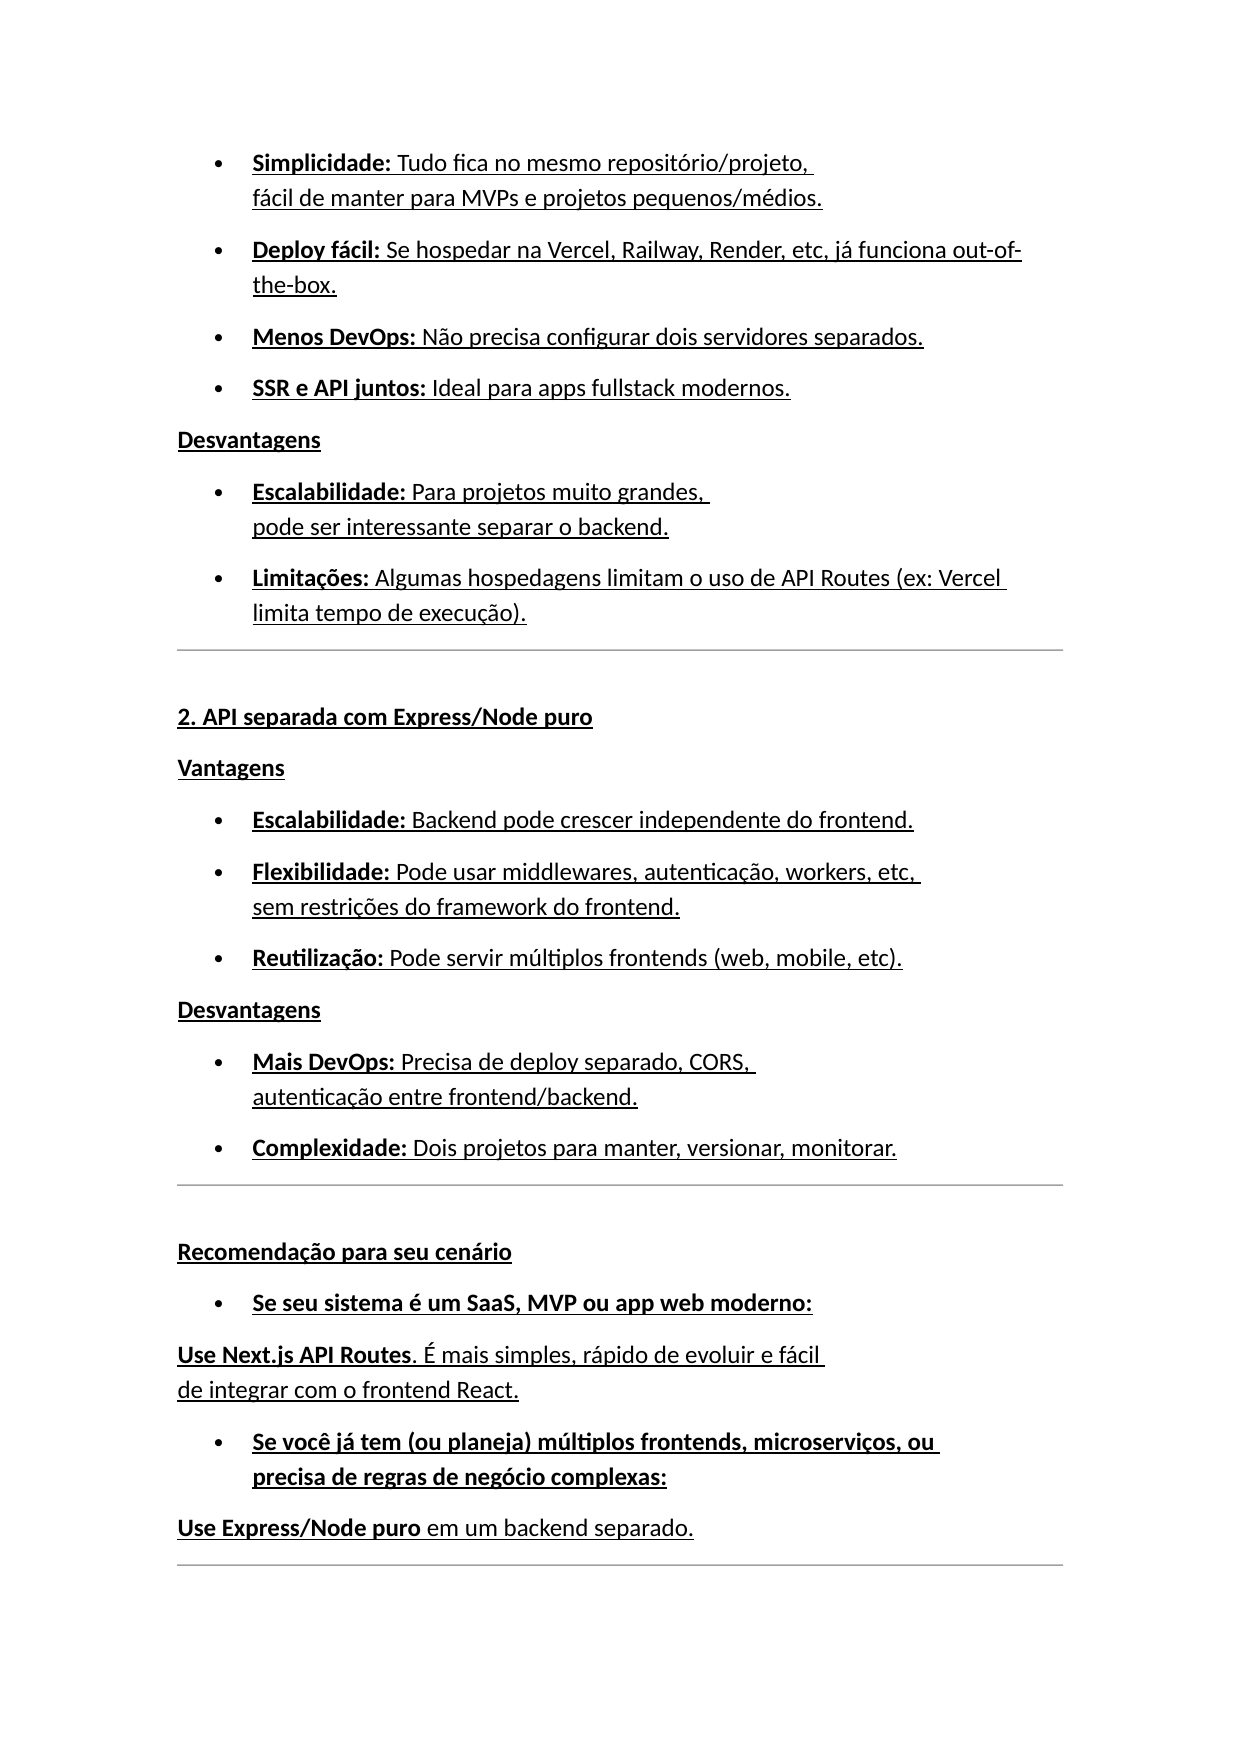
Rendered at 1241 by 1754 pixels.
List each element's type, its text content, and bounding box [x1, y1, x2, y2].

text Desvantagens [177, 994, 1063, 1025]
text Desvantagens [177, 424, 1063, 455]
text 2. API separada com Express/Node puro [177, 701, 1063, 731]
list Reutilização: Pode servir múltiplos frontends (web, mobile, etc). [215, 943, 1063, 973]
list Escalabilidade: Para projetos muito grandes, pode ser interessante separar o backend. [215, 476, 1063, 541]
list Limitações: Algumas hospedagens limitam o uso de API Routes (ex: Vercel limita tempo de execução). [215, 563, 1063, 628]
list Mais DevOps: Precisa de deploy separado, CORS, autenticação entre frontend/backend. [215, 1046, 1063, 1111]
list Escalabilidade: Backend pode crescer independente do frontend. [215, 804, 1063, 835]
text Use Express/Node puro em um backend separado. [177, 1513, 1063, 1543]
list Flexibilidade: Pode usar middlewares, autenticação, workers, etc, sem restrições do framework do frontend. [215, 856, 1063, 921]
text Recomendação para seu cenário [177, 1236, 1063, 1266]
text Use Next.js API Routes. É mais simples, rápido de evoluir e fácil de integrar com o frontend React. [177, 1339, 1063, 1405]
list SSR e API juntos: Ideal para apps fullstack modernos. [215, 373, 1063, 403]
text Vantagens [177, 753, 1063, 783]
list Complexidade: Dois projetos para manter, versionar, monitorar. [215, 1133, 1063, 1163]
list Se seu sistema é um SaaS, MVP ou app web moderno: [215, 1288, 1063, 1318]
list Deploy fácil: Se hospedar na Vercel, Railway, Render, etc, já funciona out-of-the-box. [215, 234, 1063, 300]
list Menos DevOps: Não precisa configurar dois servidores separados. [215, 321, 1063, 351]
list Simplicidade: Tudo fica no mesmo repositório/projeto, fácil de manter para MVPs e projetos pequenos/médios. [215, 148, 1063, 213]
list Se você já tem (ou planeja) múltiplos frontends, microserviços, ou precisa de regras de negócio complexas: [215, 1426, 1063, 1491]
